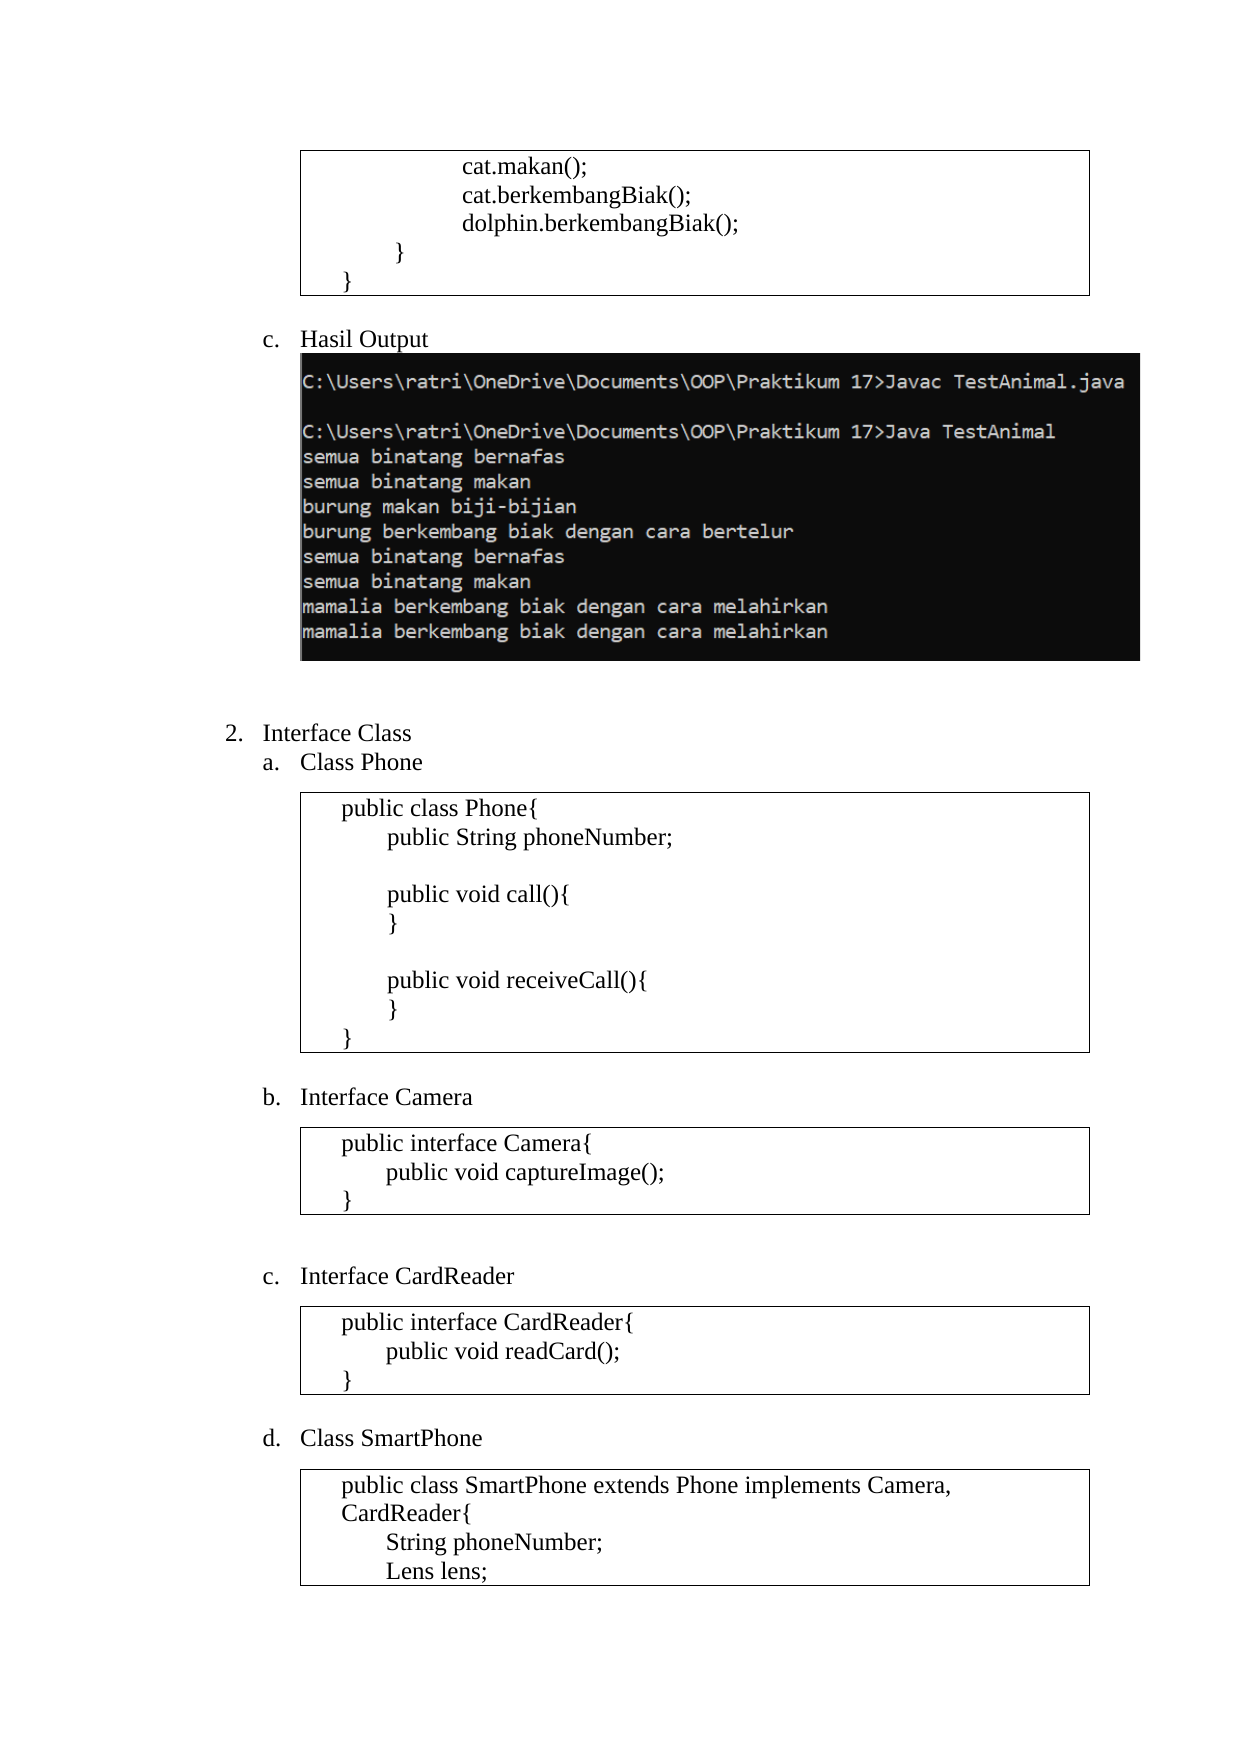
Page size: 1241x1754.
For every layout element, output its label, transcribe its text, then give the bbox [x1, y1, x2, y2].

list Interface Class [225, 718, 1090, 747]
picture [300, 353, 1141, 661]
list Hasil Output [262, 324, 1090, 353]
table_header public class Phone{ public String phoneNumber; public void call(){ } public void receiveCall(){ } } [301, 793, 1089, 1052]
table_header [301, 1470, 1089, 1585]
table_header public interface CardReader{ public void readCard(); } [301, 1307, 1089, 1393]
list Interface Camera [262, 1082, 1090, 1110]
list Interface CardReader [262, 1261, 1090, 1289]
table_header public interface Camera{ public void captureImage(); } [301, 1128, 1089, 1214]
list Class SmartPhone [262, 1423, 1090, 1452]
list Class Phone [262, 747, 1090, 775]
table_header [301, 151, 1089, 295]
